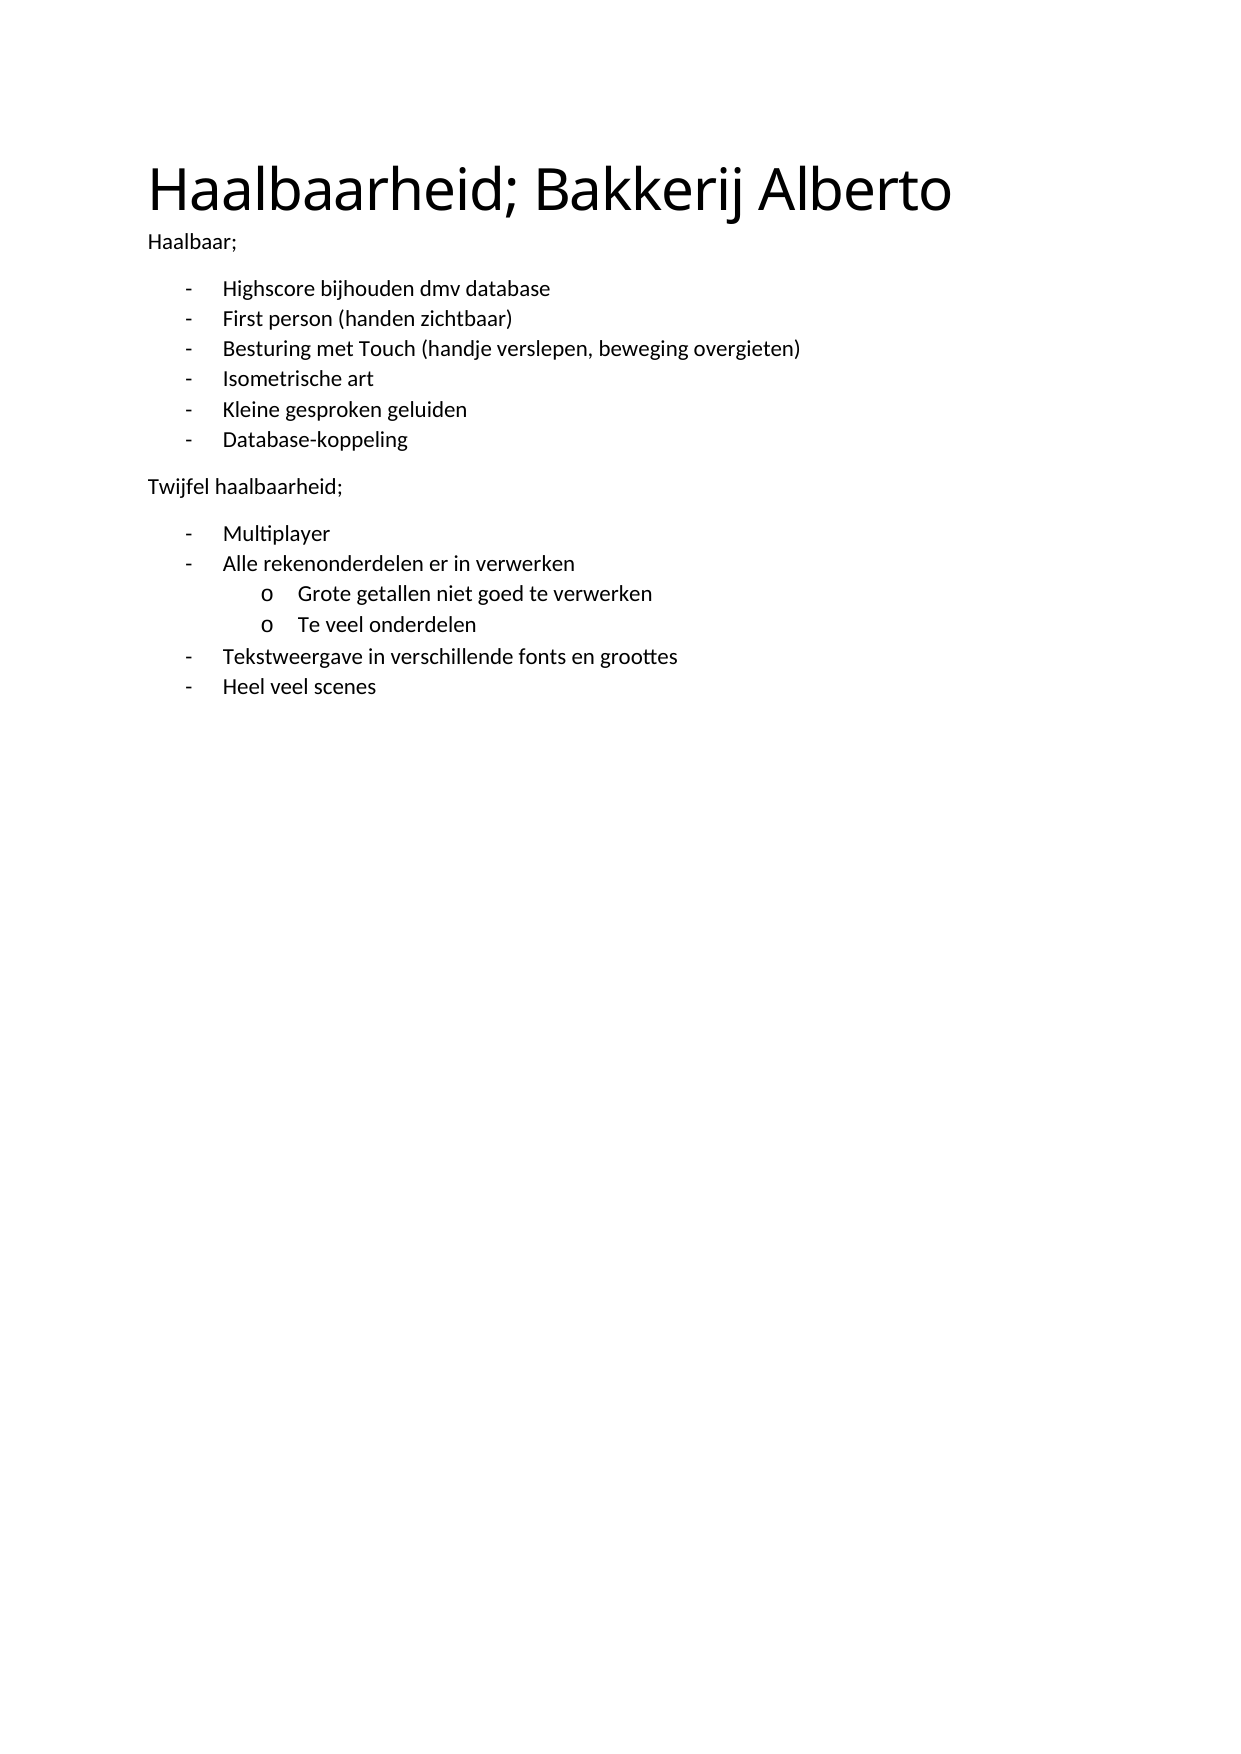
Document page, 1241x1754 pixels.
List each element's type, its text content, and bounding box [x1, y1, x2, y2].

text Twijfel haalbaarheid; [148, 472, 1093, 500]
list Tekstweergave in verschillende fonts en groottes [185, 642, 1093, 670]
list Database-koppeling [185, 425, 1093, 453]
list Highscore bijhouden dmv database [185, 274, 1093, 302]
list Te veel onderdelen [260, 611, 1093, 640]
list First person (handen zichtbaar) [185, 304, 1093, 332]
text Haalbaar; [148, 227, 1093, 255]
list Grote getallen niet goed te verwerken [260, 579, 1093, 608]
list Kleine gesproken geluiden [185, 395, 1093, 423]
list Isometrische art [185, 364, 1093, 393]
list Alle rekenonderdelen er in verwerken [185, 549, 1093, 577]
list Besturing met Touch (handje verslepen, beweging overgieten) [185, 334, 1093, 362]
title Haalbaarheid; Bakkerij Alberto [148, 148, 1093, 227]
list Heel veel scenes [185, 672, 1093, 700]
list Multiplayer [185, 519, 1093, 547]
